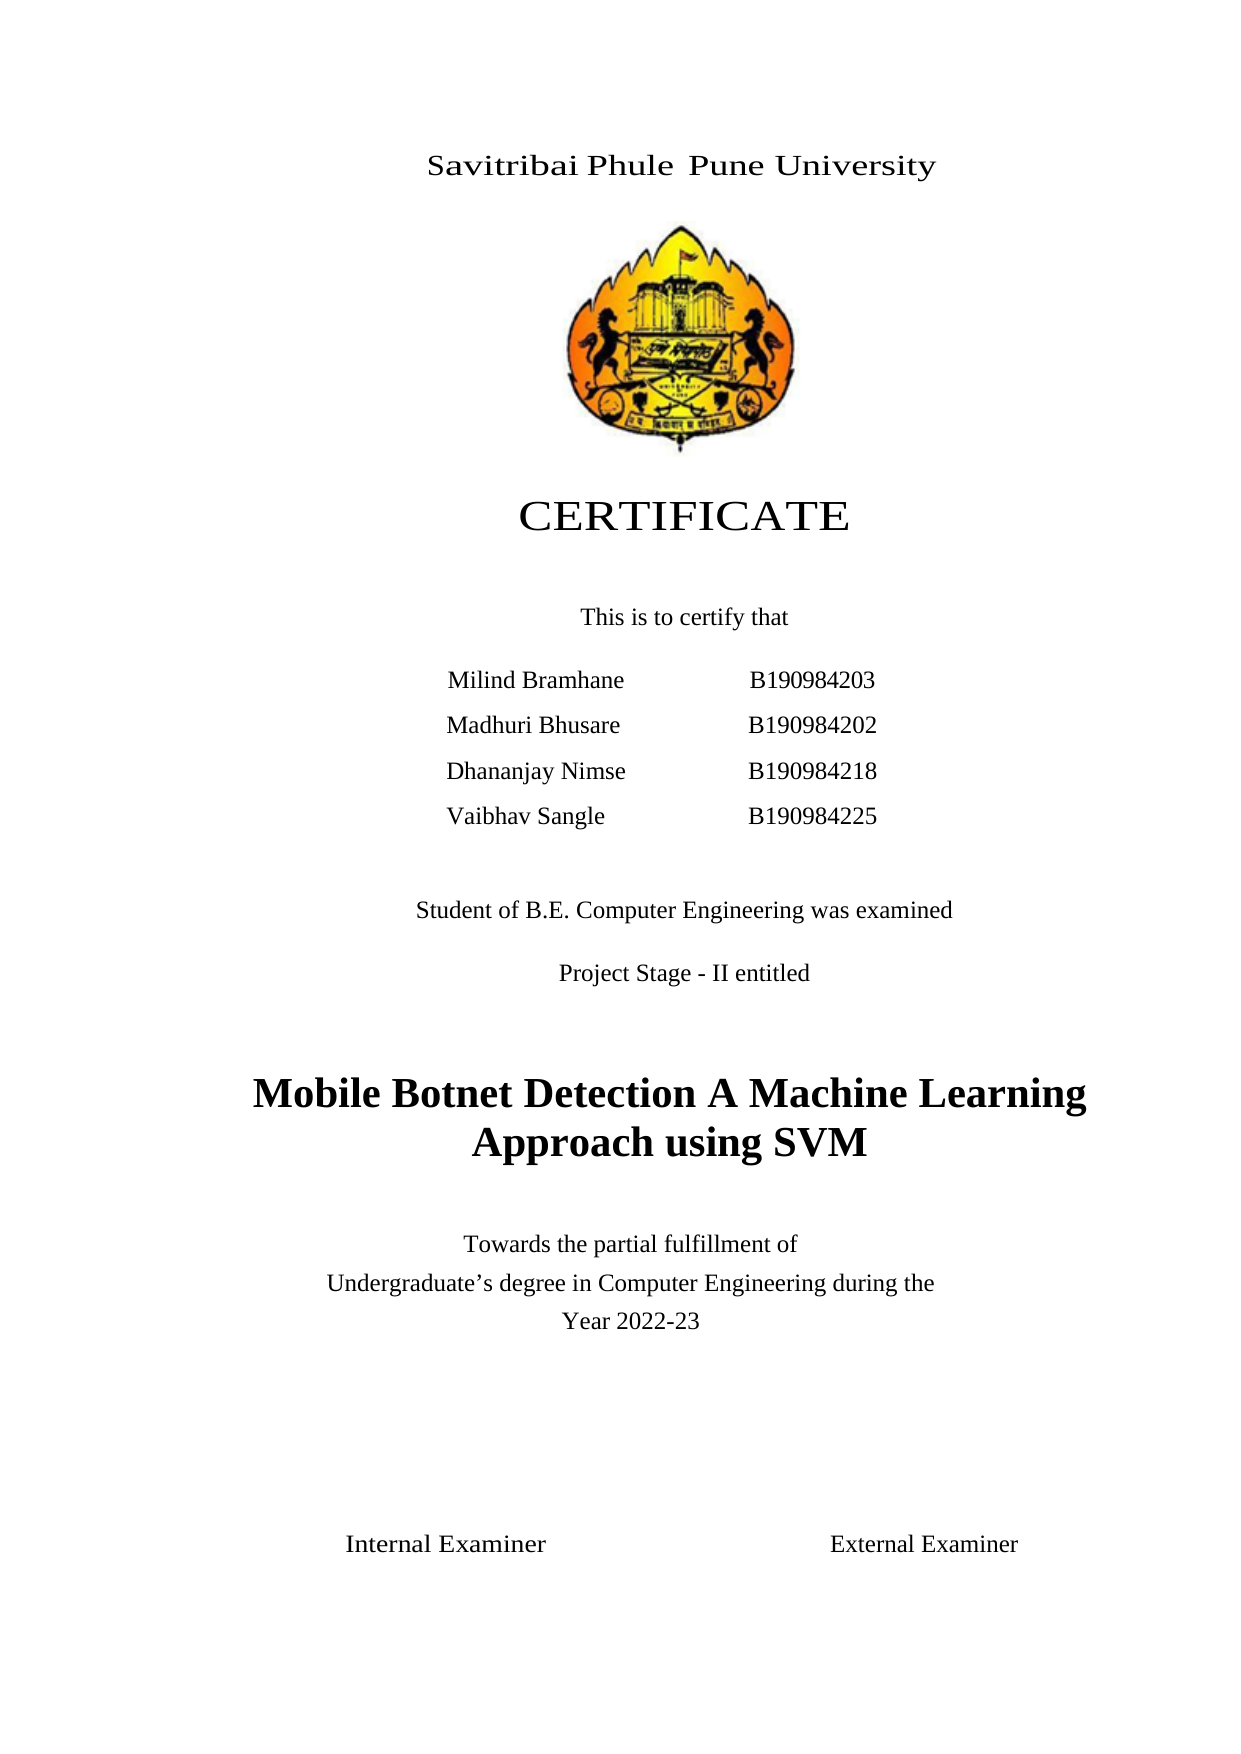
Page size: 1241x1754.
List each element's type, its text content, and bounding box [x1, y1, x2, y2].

text Milind Bramhane B190984203 [175, 665, 1148, 694]
text Dhananjay Nimse B190984218 [175, 756, 1148, 784]
subtitle Mobile Botnet Detection A Machine Learning Approach using SVM [175, 1068, 1164, 1166]
text Project Stage - II entitled [175, 958, 1194, 987]
text Year 2022-23 [175, 1306, 1086, 1335]
text Savitribai Phule Pune University [175, 148, 1188, 181]
text Vaibhav Sangle B190984225 [175, 801, 1148, 829]
text Student of B.E. Computer Engineering was examined [175, 896, 1194, 924]
text Internal Examiner External Examiner [175, 1529, 1188, 1557]
text Madhuri Bhusare B190984202 [175, 711, 1148, 739]
picture [562, 221, 801, 460]
text This is to certify that [175, 602, 1194, 630]
text CERTIFICATE [175, 491, 1194, 540]
text Undergraduate’s degree in Computer Engineering during the [175, 1268, 1086, 1297]
text Towards the partial fulfillment of [175, 1229, 1086, 1258]
